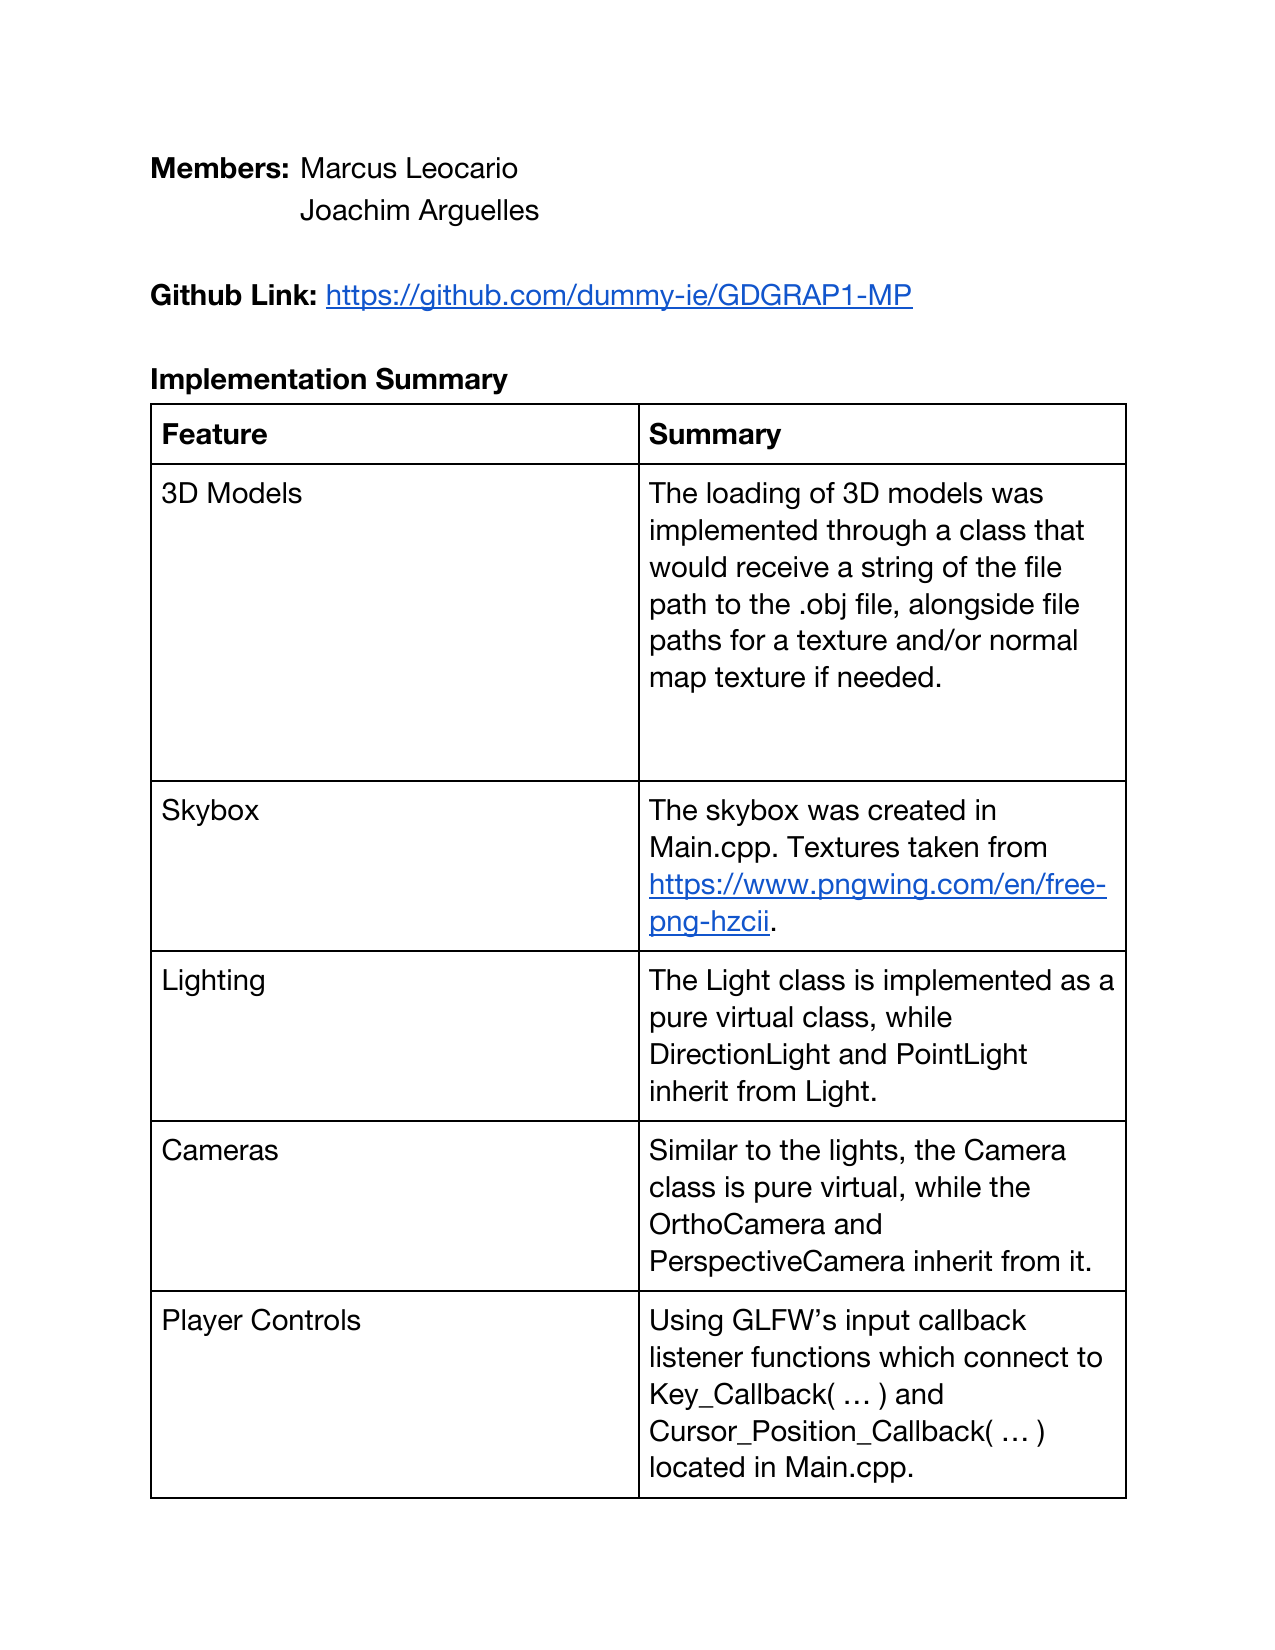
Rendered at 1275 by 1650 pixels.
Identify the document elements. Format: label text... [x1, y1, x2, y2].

table_header Feature [152, 405, 638, 463]
table_cell Similar to the lights, the Camera class is pure virtual, while the OrthoCamera and PerspectiveCamera inherit from it. [640, 1122, 1125, 1290]
text Implementation Summary [150, 361, 1125, 398]
table_cell Player Controls [152, 1292, 638, 1497]
text Members: Marcus Leocario [150, 150, 1125, 187]
table_cell The skybox was created in Main.cpp. Textures taken from https://www.pngwing.com/en/free-png-hzcii. [640, 782, 1125, 950]
table_cell Cameras [152, 1122, 638, 1290]
table_cell The Light class is implemented as a pure virtual class, while DirectionLight and PointLight inherit from Light. [640, 952, 1125, 1120]
table_cell Using GLFW’s input callback listener functions which connect to Key_Callback( … ) and Cursor_Position_Callback( … ) located in Main.cpp. [640, 1292, 1125, 1497]
table_cell Skybox [152, 782, 638, 950]
table_cell The loading of 3D models was implemented through a class that would receive a string of the file path to the .obj file, alongside file paths for a texture and/or normal map texture if needed. [640, 465, 1125, 780]
text Joachim Arguelles [150, 192, 1125, 229]
text Github Link: https://github.com/dummy-ie/GDGRAP1-MP [150, 277, 1125, 313]
table_cell Lighting [152, 952, 638, 1120]
table_header Summary [640, 405, 1125, 463]
table_cell 3D Models [152, 465, 638, 780]
